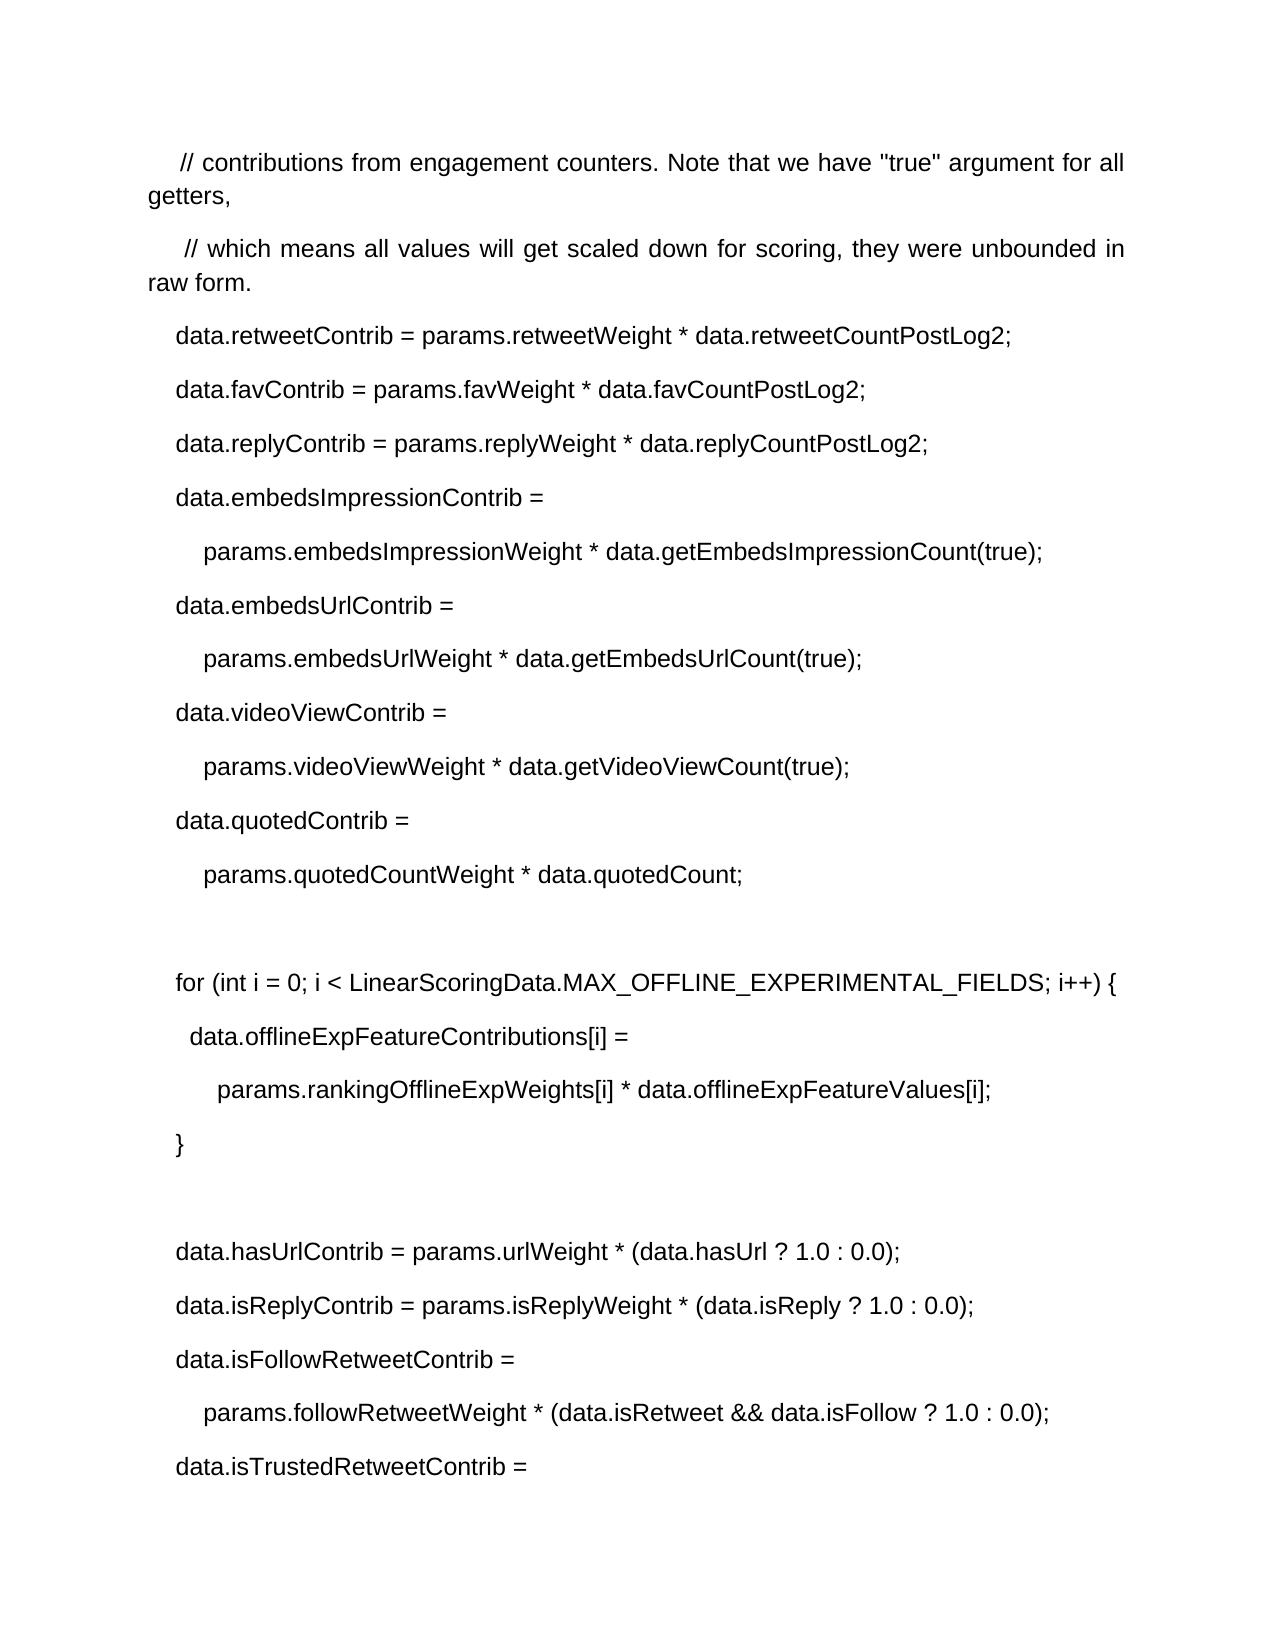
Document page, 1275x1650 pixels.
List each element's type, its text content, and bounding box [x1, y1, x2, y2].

text params.followRetweetWeight * (data.isRetweet && data.isFollow ? 1.0 : 0.0); [148, 1398, 1127, 1427]
text data.replyContrib = params.replyWeight * data.replyCountPostLog2; [148, 429, 1127, 458]
text data.isFollowRetweetContrib = [148, 1344, 1127, 1373]
text data.hasUrlContrib = params.urlWeight * (data.hasUrl ? 1.0 : 0.0); [148, 1237, 1127, 1266]
text for (int i = 0; i < LinearScoringData.MAX_OFFLINE_EXPERIMENTAL_FIELDS; i++) { [148, 968, 1127, 996]
text data.videoViewContrib = [148, 698, 1127, 727]
text data.isReplyContrib = params.isReplyWeight * (data.isReply ? 1.0 : 0.0); [148, 1291, 1127, 1319]
text // contributions from engagement counters. Note that we have "true" argument for all getters, [148, 148, 1127, 209]
text params.rankingOfflineExpWeights[i] * data.offlineExpFeatureValues[i]; [148, 1075, 1127, 1104]
text data.retweetContrib = params.retweetWeight * data.retweetCountPostLog2; [148, 321, 1127, 350]
text // which means all values will get scaled down for scoring, they were unbounded in raw form. [148, 234, 1127, 296]
text params.embedsImpressionWeight * data.getEmbedsImpressionCount(true); [148, 537, 1127, 566]
text params.videoViewWeight * data.getVideoViewCount(true); [148, 752, 1127, 781]
text } [148, 1129, 1127, 1158]
text data.isTrustedRetweetContrib = [148, 1452, 1127, 1481]
text data.offlineExpFeatureContributions[i] = [148, 1021, 1127, 1050]
text data.favContrib = params.favWeight * data.favCountPostLog2; [148, 375, 1127, 404]
text data.quotedContrib = [148, 806, 1127, 835]
text params.embedsUrlWeight * data.getEmbedsUrlCount(true); [148, 644, 1127, 673]
text data.embedsUrlContrib = [148, 591, 1127, 619]
text params.quotedCountWeight * data.quotedCount; [148, 860, 1127, 889]
text data.embedsImpressionContrib = [148, 483, 1127, 512]
